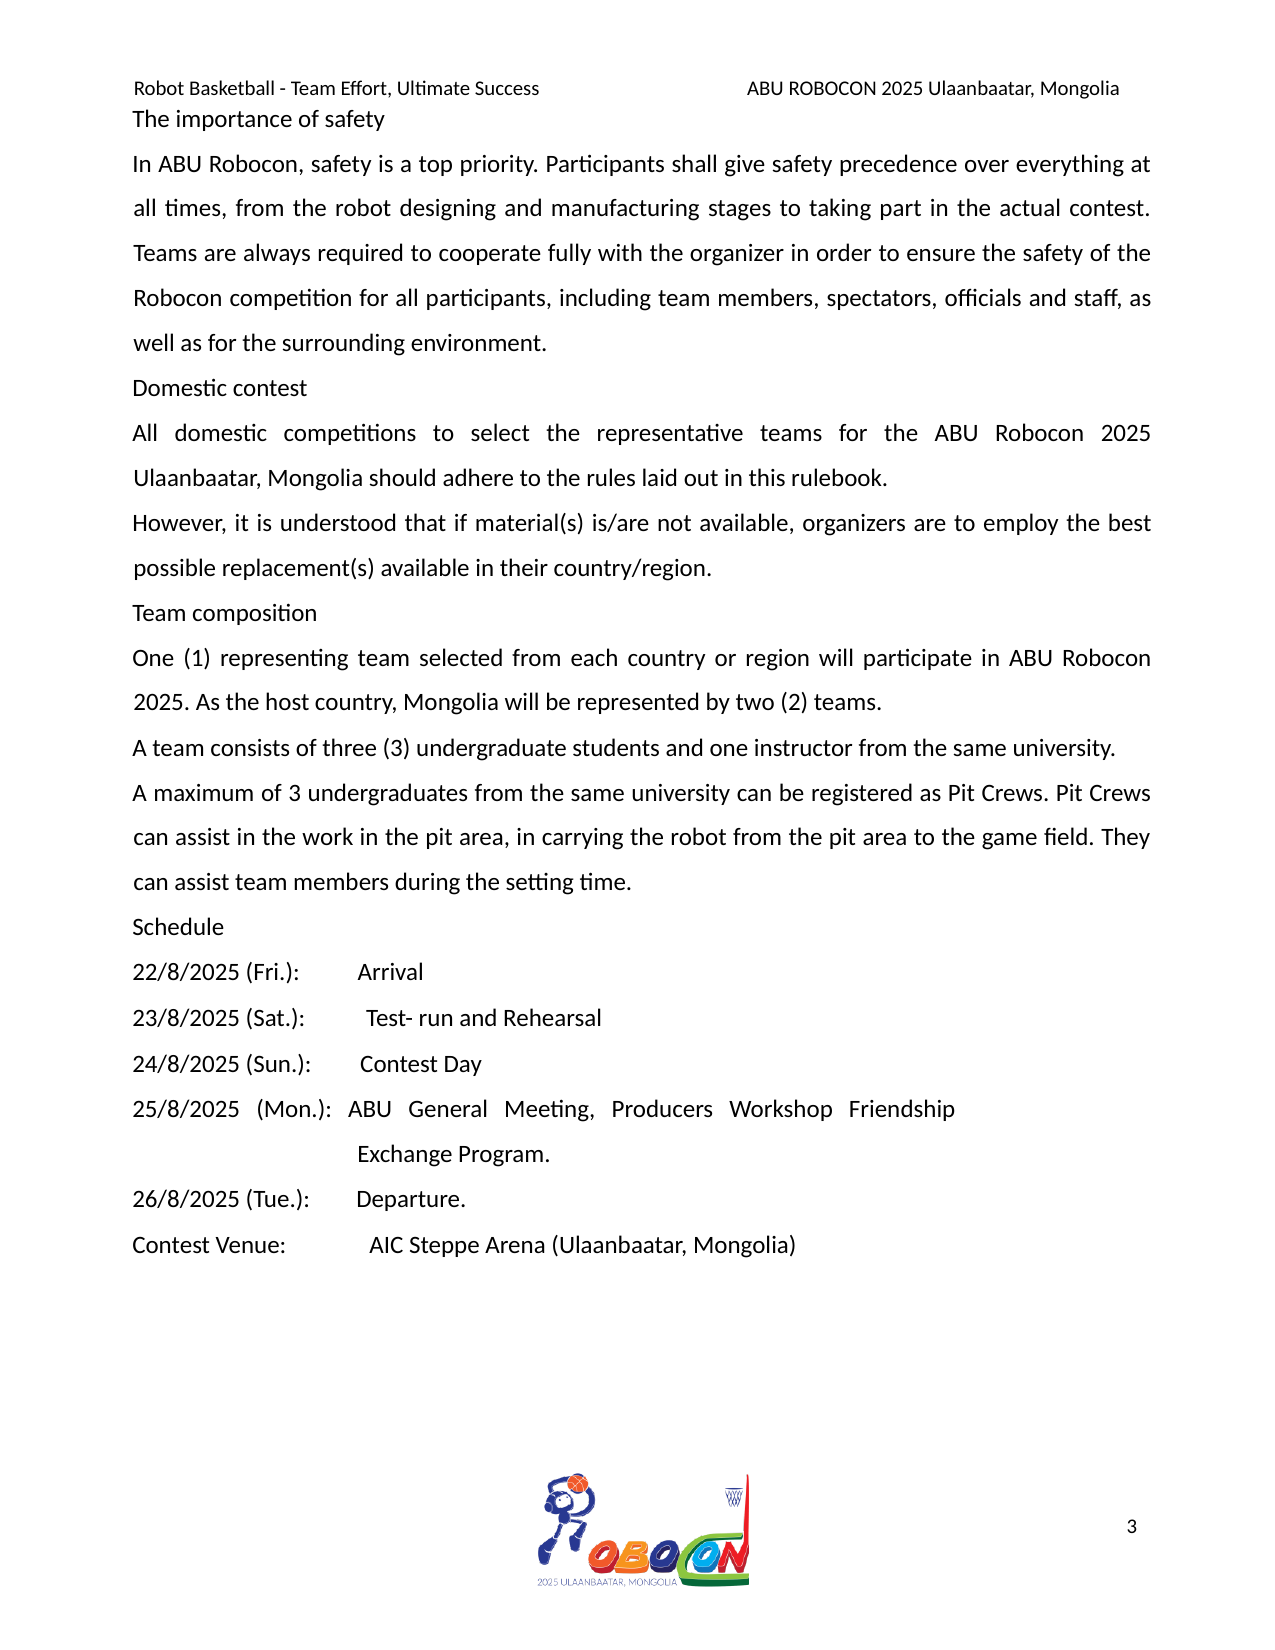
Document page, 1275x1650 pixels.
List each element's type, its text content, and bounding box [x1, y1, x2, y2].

text Domestic contest [132, 372, 1153, 402]
text 22/8/2025 (Fri.): Arrival [132, 956, 1172, 987]
text A team consists of three (3) undergraduate students and one instructor from the same university. [132, 732, 1153, 762]
picture [536, 1473, 749, 1588]
text A maximum of 3 undergraduates from the same university can be registered as Pit Crews. Pit Crews can assist in the work in the pit area, in carrying the robot from the pit area to the game field. They can assist team members during the setting time. [132, 777, 1153, 897]
text 23/8/2025 (Sat.): Test- run and Rehearsal [132, 1002, 1172, 1033]
text 24/8/2025 (Sun.): Contest Day [132, 1048, 1172, 1078]
text All domestic competitions to select the representative teams for the ABU Robocon 2025 Ulaanbaatar, Mongolia should adhere to the rules laid out in this rulebook. [132, 417, 1153, 492]
text One (1) representing team selected from each country or region will participate in ABU Robocon 2025. As the host country, Mongolia will be represented by two (2) teams. [132, 642, 1153, 717]
text Contest Venue: AIC Steppe Arena (Ulaanbaatar, Mongolia) [132, 1229, 1172, 1260]
text The importance of safety [132, 103, 1153, 133]
text Schedule [132, 911, 1153, 942]
text In ABU Robocon, safety is a top priority. Participants shall give safety precedence over everything at all times, from the robot designing and manufacturing stages to taking part in the actual contest. Teams are always required to cooperate fully with the organizer in order to ensure the safety of the Robocon competition for all participants, including team members, spectators, officials and staff, as well as for the surrounding environment. [132, 148, 1153, 357]
text 25/8/2025 (Mon.): ABU General Meeting, Producers Workshop Friendship Exchange Program. [132, 1094, 956, 1169]
text Team composition [132, 597, 1153, 627]
text 26/8/2025 (Tue.): Departure. [132, 1183, 1172, 1214]
text However, it is understood that if material(s) is/are not available, organizers are to employ the best possible replacement(s) available in their country/region. [132, 507, 1153, 582]
